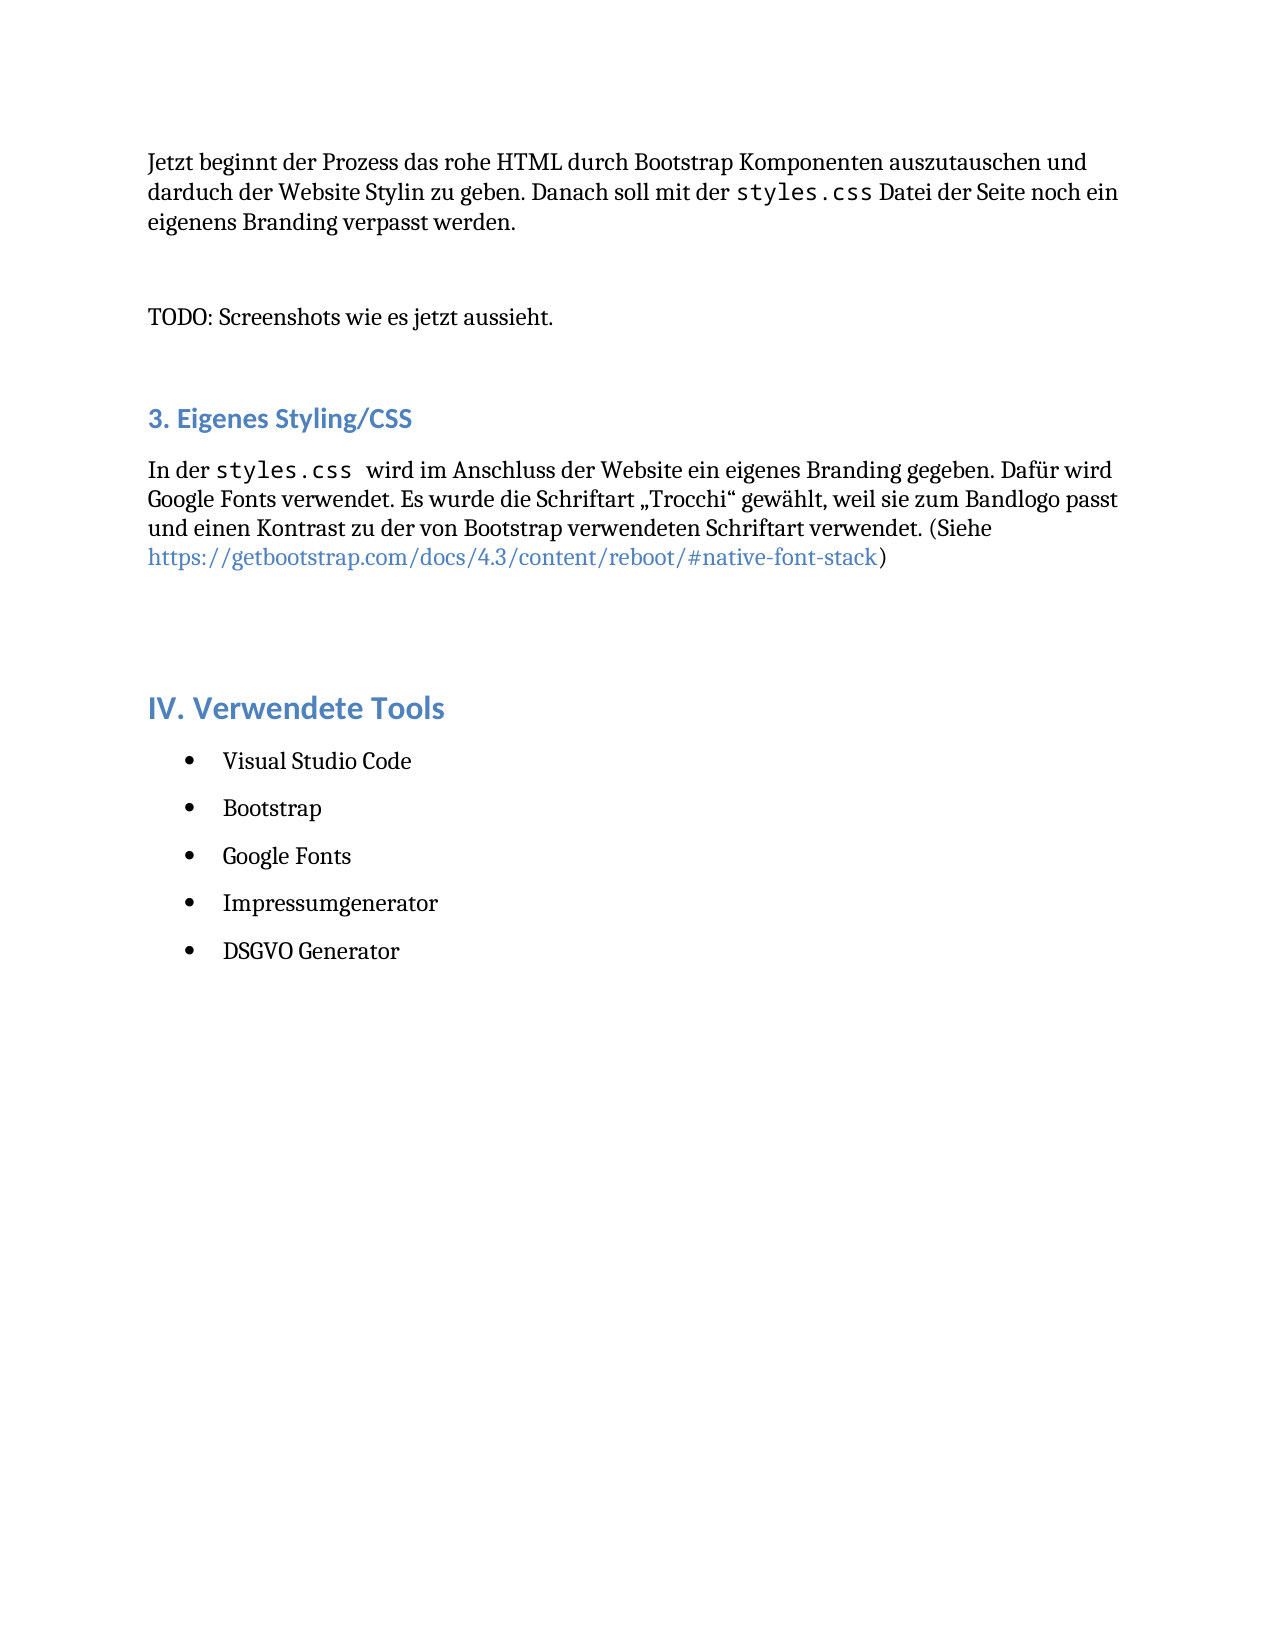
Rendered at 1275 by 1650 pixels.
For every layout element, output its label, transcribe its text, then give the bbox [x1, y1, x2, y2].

subtitle IV. Verwendete Tools [148, 687, 1127, 728]
list DSGVO Generator [185, 937, 1127, 966]
subtitle 3. Eigenes Styling/CSS [148, 400, 1127, 435]
list Visual Studio Code [185, 747, 1127, 776]
text In der styles.css wird im Anschluss der Website ein eigenes Branding gegeben. Dafür wird Google Fonts verwendet. Es wurde die Schriftart „Trocchi“ gewählt, weil sie zum Bandlogo passt und einen Kontrast zu der von Bootstrap verwendeten Schriftart verwendet. (Siehe https://getbootstrap.com/docs/4.3/content/reboot/#native-font-stack) [148, 454, 1127, 572]
list Bootstrap [185, 794, 1127, 823]
text TODO: Screenshots wie es jetzt aussieht. [148, 303, 1127, 331]
list Google Fonts [185, 842, 1127, 871]
text Jetzt beginnt der Prozess das rohe HTML durch Bootstrap Komponenten auszutauschen und darduch der Website Stylin zu geben. Danach soll mit der styles.css Datei der Seite noch ein eigenens Branding verpasst werden. [148, 148, 1127, 236]
list Impressumgenerator [185, 889, 1127, 918]
